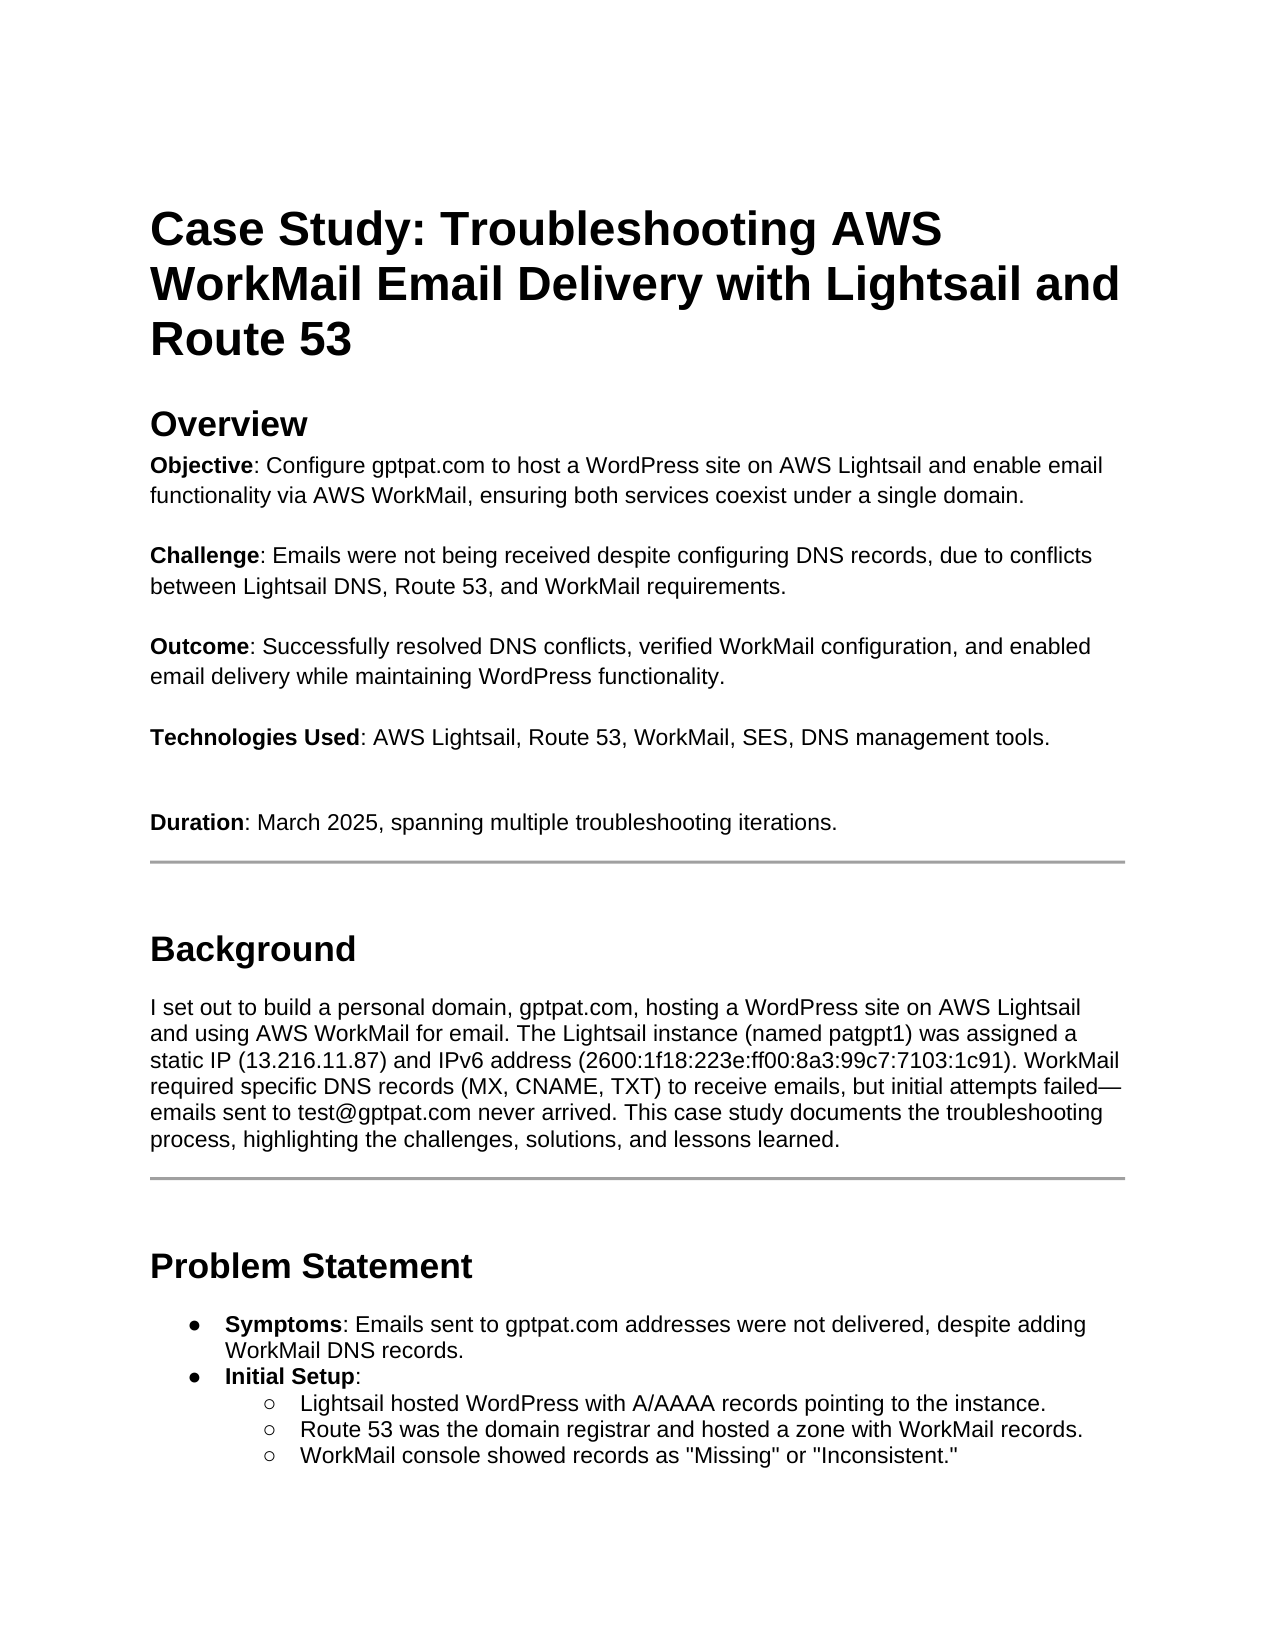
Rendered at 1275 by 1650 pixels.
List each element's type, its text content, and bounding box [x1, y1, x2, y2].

text Technologies Used: AWS Lightsail, Route 53, WorkMail, SES, DNS management tools. [150, 724, 1125, 780]
text Duration: March 2025, spanning multiple troubleshooting iterations. [150, 809, 1125, 836]
list Route 53 was the domain registrar and hosted a zone with WorkMail records. [262, 1416, 1125, 1442]
list Symptoms: Emails sent to gptpat.com addresses were not delivered, despite adding WorkMail DNS records. [187, 1311, 1125, 1363]
list Lightsail hosted WordPress with A/AAAA records pointing to the instance. [262, 1389, 1125, 1416]
subtitle Case Study: Troubleshooting AWS WorkMail Email Delivery with Lightsail and Route 53 [150, 200, 1125, 365]
text I set out to build a personal domain, gptpat.com, hosting a WordPress site on AWS Lightsail and using AWS WorkMail for email. The Lightsail instance (named patgpt1) was assigned a static IP (13.216.11.87) and IPv6 address (2600:1f18:223e:ff00:8a3:99c7:7103:1c91). WorkMail required specific DNS records (MX, CNAME, TXT) to receive emails, but initial attempts failed—emails sent to test@gptpat.com never arrived. This case study documents the troubleshooting process, highlighting the challenges, solutions, and lessons learned. [150, 994, 1125, 1152]
list WorkMail console showed records as "Missing" or "Inconsistent." [262, 1442, 1125, 1469]
list Initial Setup: [187, 1363, 1125, 1389]
text Challenge: Emails were not being received despite configuring DNS records, due to conflicts between Lightsail DNS, Route 53, and WorkMail requirements. [150, 542, 1125, 629]
subtitle Problem Statement [150, 1245, 1125, 1286]
subtitle Background [150, 928, 1125, 969]
text Outcome: Successfully resolved DNS conflicts, verified WorkMail configuration, and enabled email delivery while maintaining WordPress functionality. [150, 633, 1125, 720]
subtitle Overview [150, 403, 1125, 443]
text Objective: Configure gptpat.com to host a WordPress site on AWS Lightsail and enable email functionality via AWS WorkMail, ensuring both services coexist under a single domain. [150, 452, 1125, 539]
